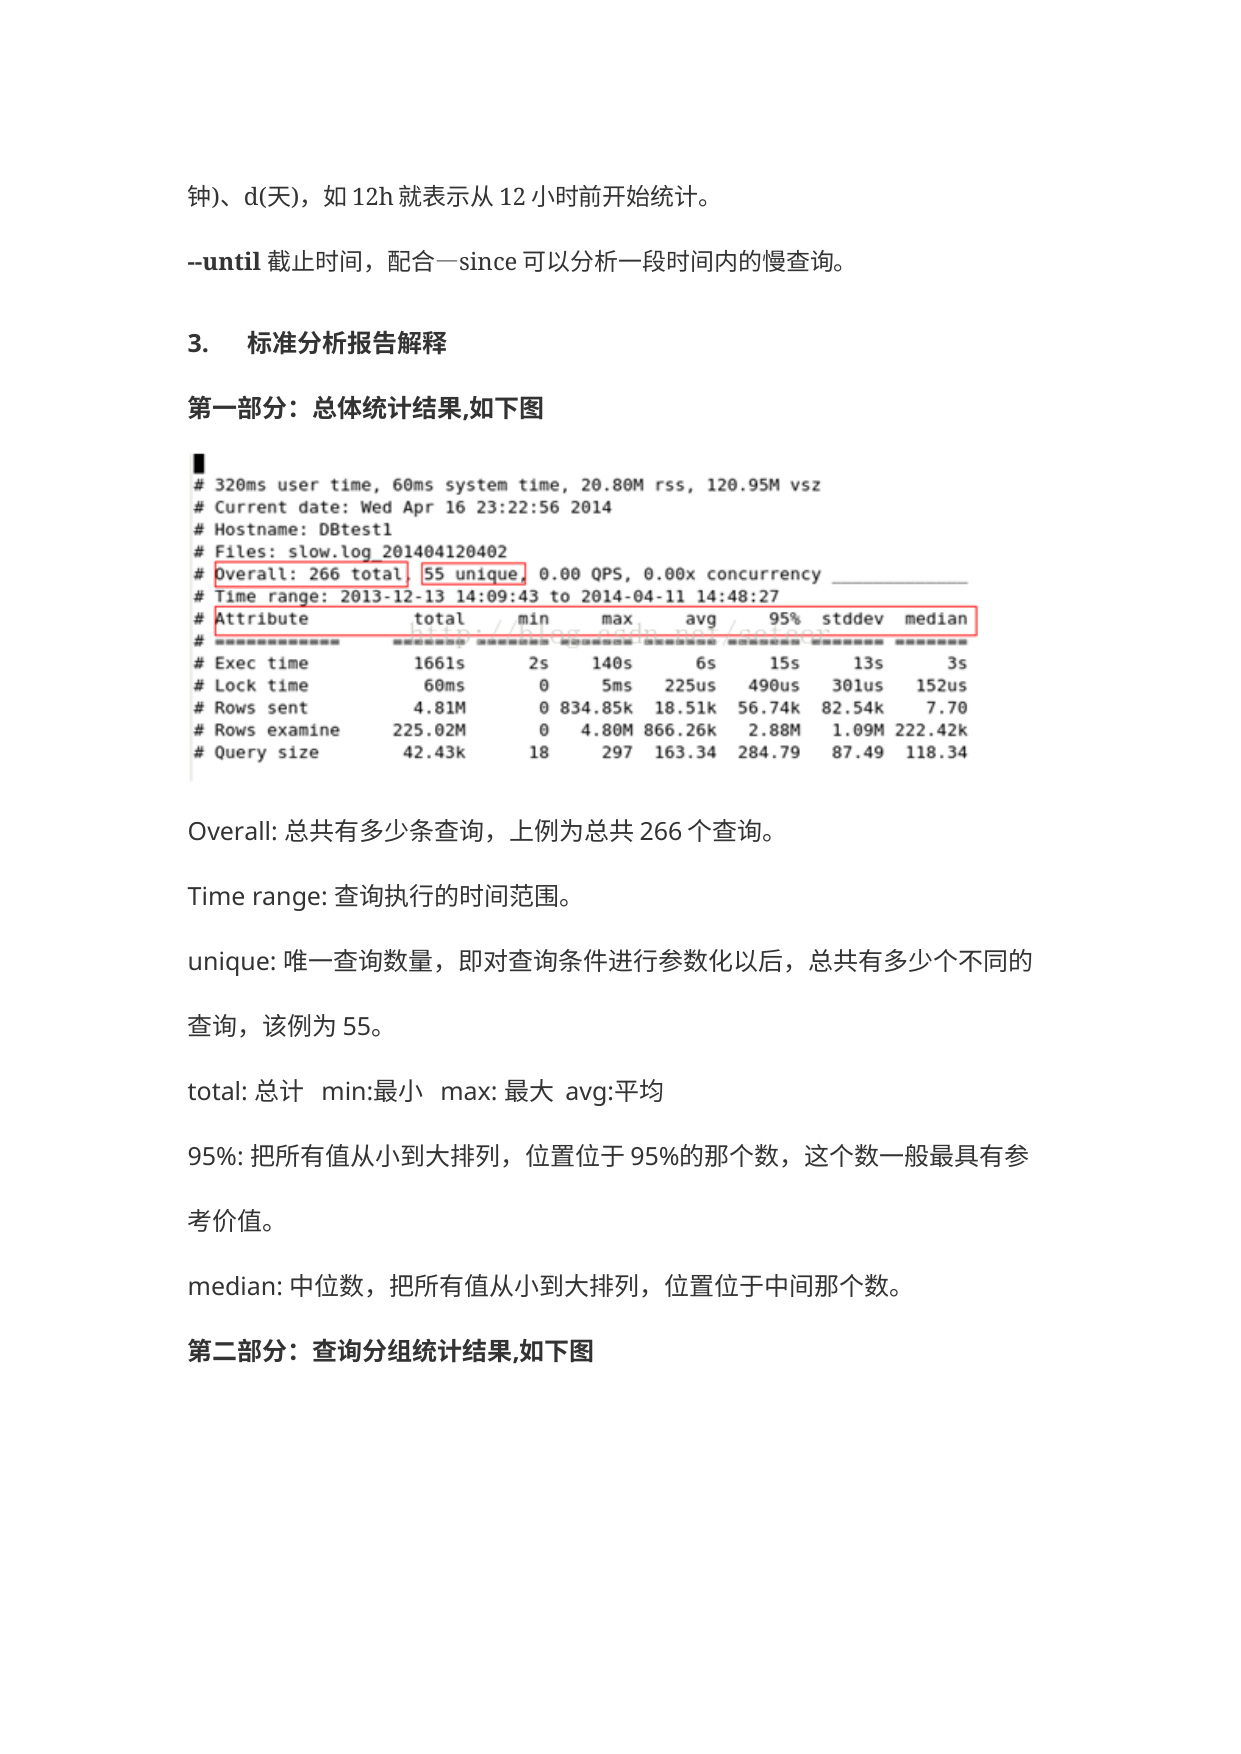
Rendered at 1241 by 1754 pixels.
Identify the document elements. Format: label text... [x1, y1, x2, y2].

text Time range: 查询执行的时间范围。 [187, 862, 1053, 927]
picture [187, 451, 1025, 785]
text 95%: 把所有值从小到大排列，位置位于95%的那个数，这个数一般最具有参考价值。 [187, 1122, 1053, 1252]
text total: 总计 min:最小 max: 最大 avg:平均 [187, 1057, 1053, 1122]
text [187, 162, 1053, 292]
text unique: 唯一查询数量，即对查询条件进行参数化以后，总共有多少个不同的查询，该例为55。 [187, 927, 1053, 1057]
text 3. 标准分析报告解释 [187, 309, 1053, 374]
text Overall: 总共有多少条查询，上例为总共266个查询。 [187, 797, 1053, 862]
text median: 中位数，把所有值从小到大排列，位置位于中间那个数。 [187, 1252, 1053, 1317]
text 第二部分：查询分组统计结果,如下图 [187, 1317, 1053, 1382]
text 第一部分：总体统计结果,如下图 [187, 374, 1053, 439]
